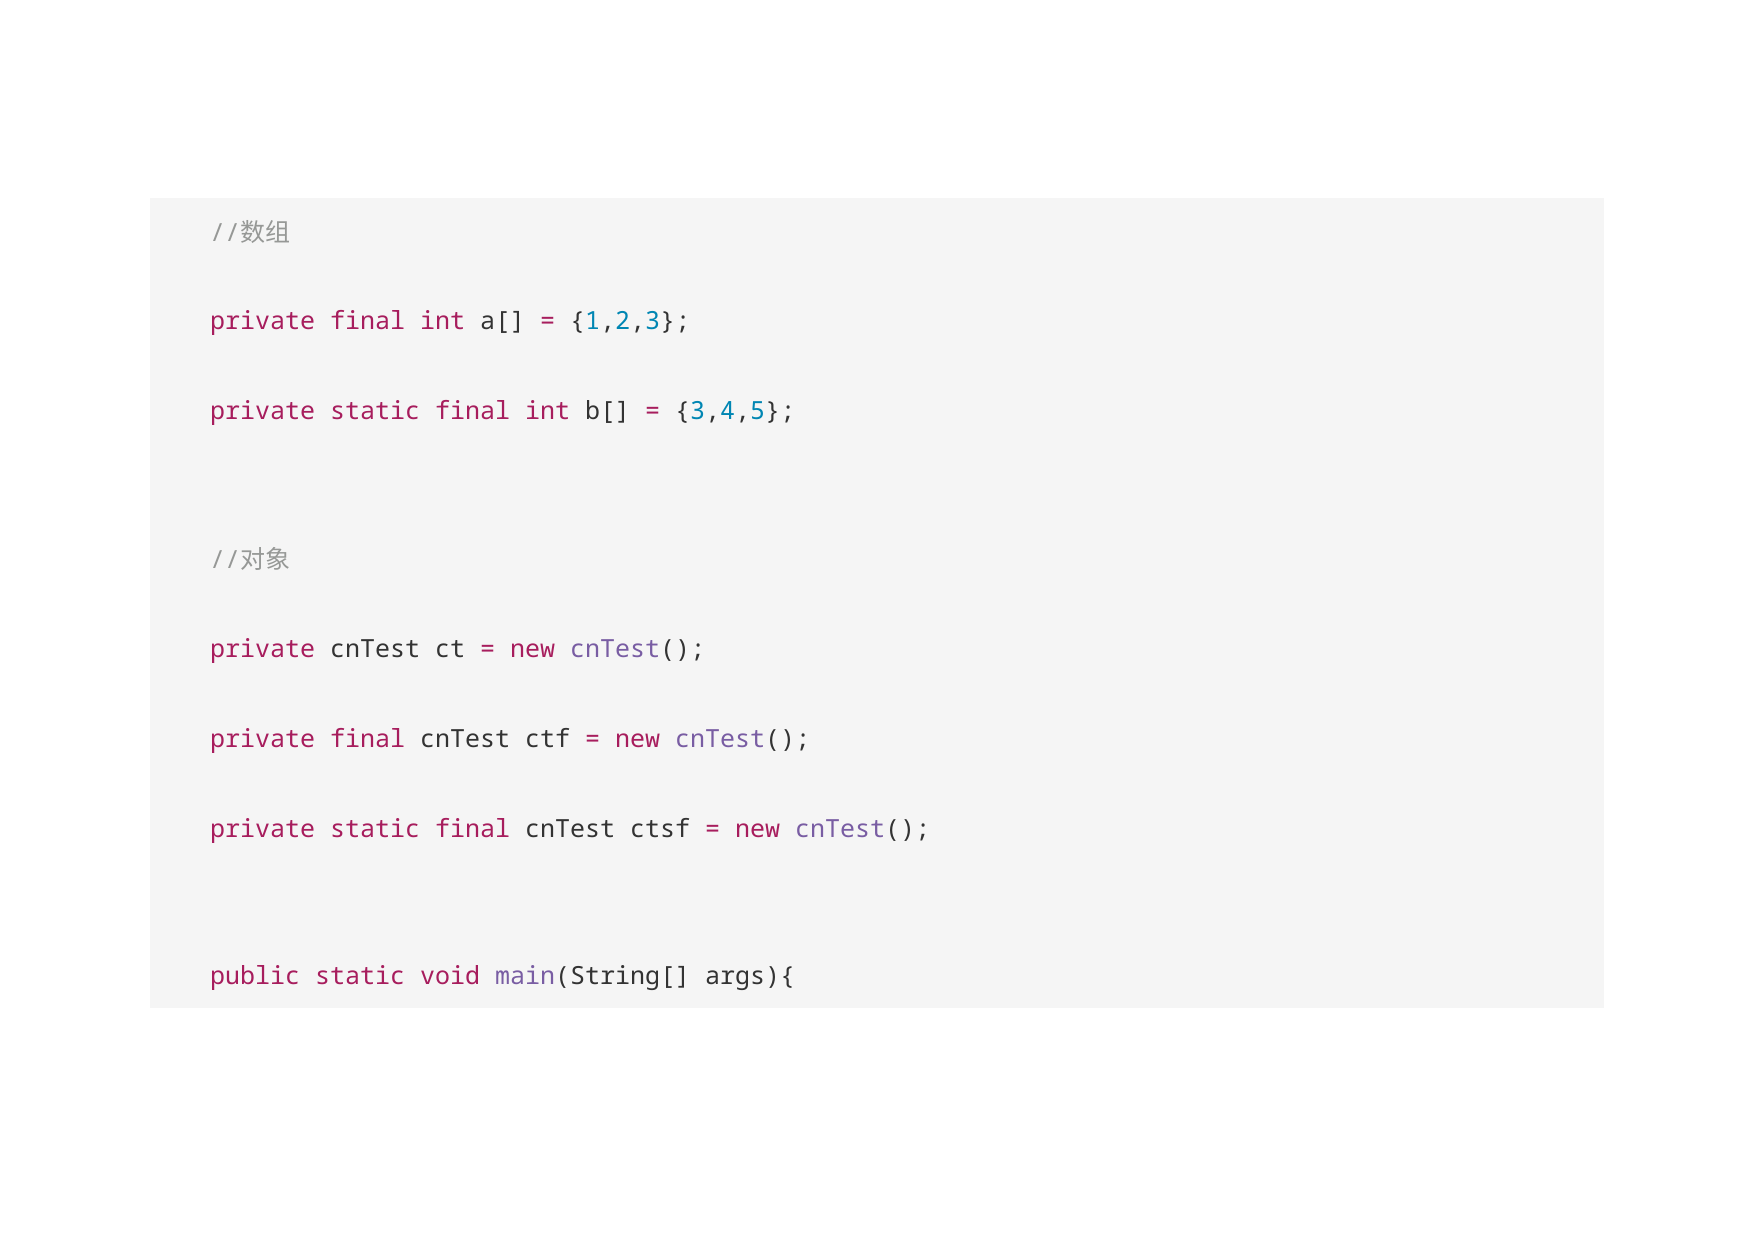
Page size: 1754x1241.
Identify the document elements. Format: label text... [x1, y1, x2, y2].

text public static void main(String[] args){ [150, 943, 1604, 1008]
text private final int a[] = {1,2,3}; [150, 288, 1604, 353]
text private final cnTest ctf = new cnTest(); [150, 705, 1604, 770]
text private static final cnTest ctsf = new cnTest(); [150, 795, 1604, 860]
text private static final int b[] = {3,4,5}; [150, 378, 1604, 443]
text private cnTest ct = new cnTest(); [150, 615, 1604, 680]
text //数组 [150, 198, 1604, 263]
text //对象 [150, 525, 1604, 590]
